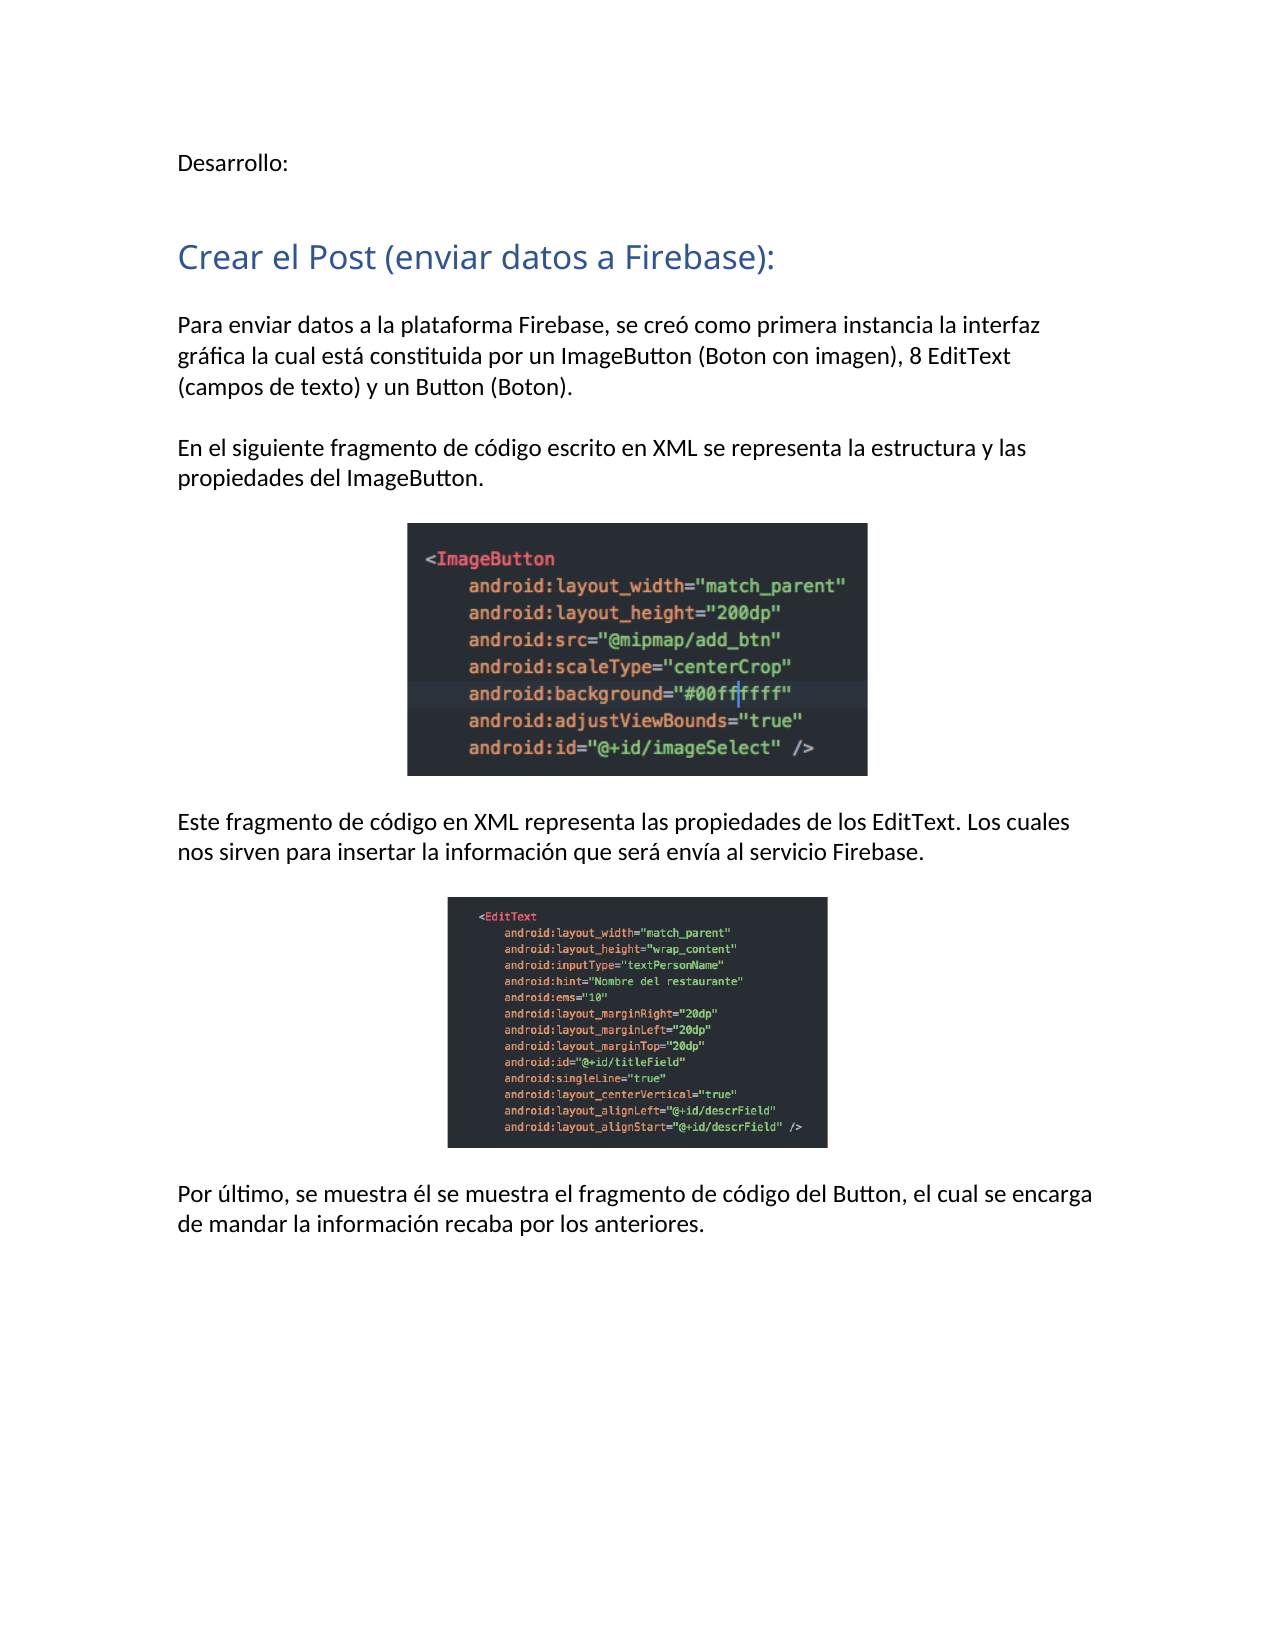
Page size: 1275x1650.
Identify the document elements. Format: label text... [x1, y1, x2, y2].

subtitle Crear el Post (enviar datos a Firebase): [177, 234, 1098, 279]
picture [407, 523, 868, 776]
text Por último, se muestra él se muestra el fragmento de código del Button, el cual se encarga de mandar la información recaba por los anteriores. [177, 1178, 1098, 1239]
text Este fragmento de código en XML representa las propiedades de los EditText. Los cuales nos sirven para insertar la información que será envía al servicio Firebase. [177, 806, 1098, 867]
text En el siguiente fragmento de código escrito en XML se representa la estructura y las propiedades del ImageButton. [177, 432, 1098, 493]
text Para enviar datos a la plataforma Firebase, se creó como primera instancia la interfaz gráfica la cual está constituida por un ImageButton (Boton con imagen), 8 EditText (campos de texto) y un Button (Boton). [177, 309, 1098, 401]
text Desarrollo: [177, 148, 1098, 178]
picture [447, 897, 828, 1148]
